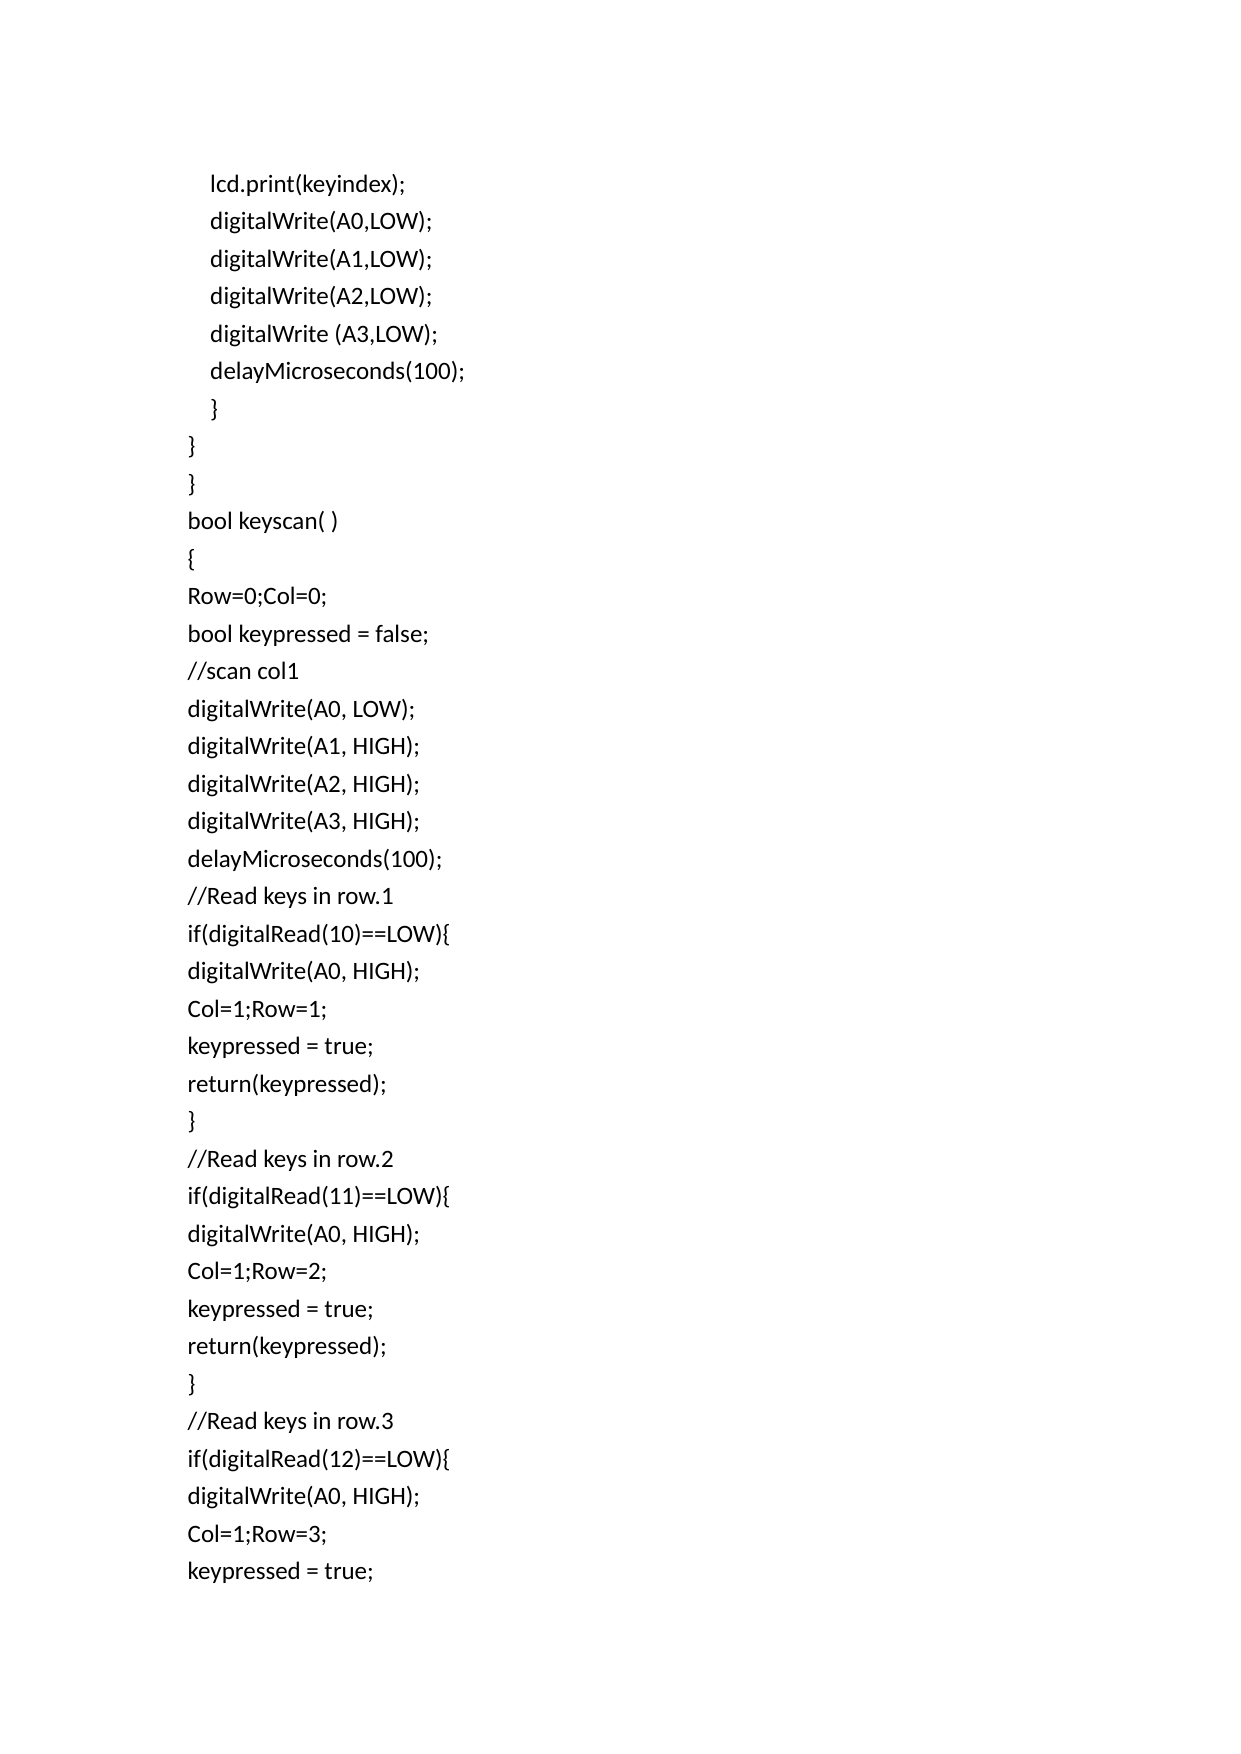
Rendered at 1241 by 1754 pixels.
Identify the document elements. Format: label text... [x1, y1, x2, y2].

text } [187, 464, 1053, 502]
text return(keypressed); [187, 1327, 1053, 1364]
text Col=1;Row=2; [187, 1252, 1053, 1289]
text digitalWrite(A2,LOW); [187, 277, 1053, 314]
text delayMicroseconds(100); [187, 839, 1053, 877]
text keypressed = true; [187, 1289, 1053, 1327]
text keypressed = true; [187, 1552, 1053, 1589]
text } [187, 1102, 1053, 1139]
text digitalWrite(A0, LOW); [187, 689, 1053, 727]
text Col=1;Row=3; [187, 1514, 1053, 1552]
text if(digitalRead(12)==LOW){ [187, 1439, 1053, 1477]
text digitalWrite(A2, HIGH); [187, 764, 1053, 802]
text digitalWrite(A1, HIGH); [187, 727, 1053, 764]
text Row=0;Col=0; [187, 577, 1053, 614]
text if(digitalRead(11)==LOW){ [187, 1177, 1053, 1214]
text } [187, 389, 1053, 427]
text digitalWrite(A0, HIGH); [187, 1214, 1053, 1252]
text digitalWrite(A3, HIGH); [187, 802, 1053, 839]
text digitalWrite(A1,LOW); [187, 239, 1053, 277]
text } [187, 1364, 1053, 1402]
text Col=1;Row=1; [187, 989, 1053, 1027]
text digitalWrite(A0,LOW); [187, 202, 1053, 239]
text digitalWrite (A3,LOW); [187, 314, 1053, 352]
text digitalWrite(A0, HIGH); [187, 952, 1053, 989]
text { [187, 539, 1053, 577]
text //scan col1 [187, 652, 1053, 689]
text bool keyscan( ) [187, 502, 1053, 539]
text } [187, 427, 1053, 464]
text keypressed = true; [187, 1027, 1053, 1064]
text //Read keys in row.1 [187, 877, 1053, 914]
text //Read keys in row.3 [187, 1402, 1053, 1439]
text digitalWrite(A0, HIGH); [187, 1477, 1053, 1514]
text return(keypressed); [187, 1064, 1053, 1102]
text if(digitalRead(10)==LOW){ [187, 914, 1053, 952]
text lcd.print(keyindex); [187, 164, 1053, 202]
text delayMicroseconds(100); [187, 352, 1053, 389]
text bool keypressed = false; [187, 614, 1053, 652]
text //Read keys in row.2 [187, 1139, 1053, 1177]
